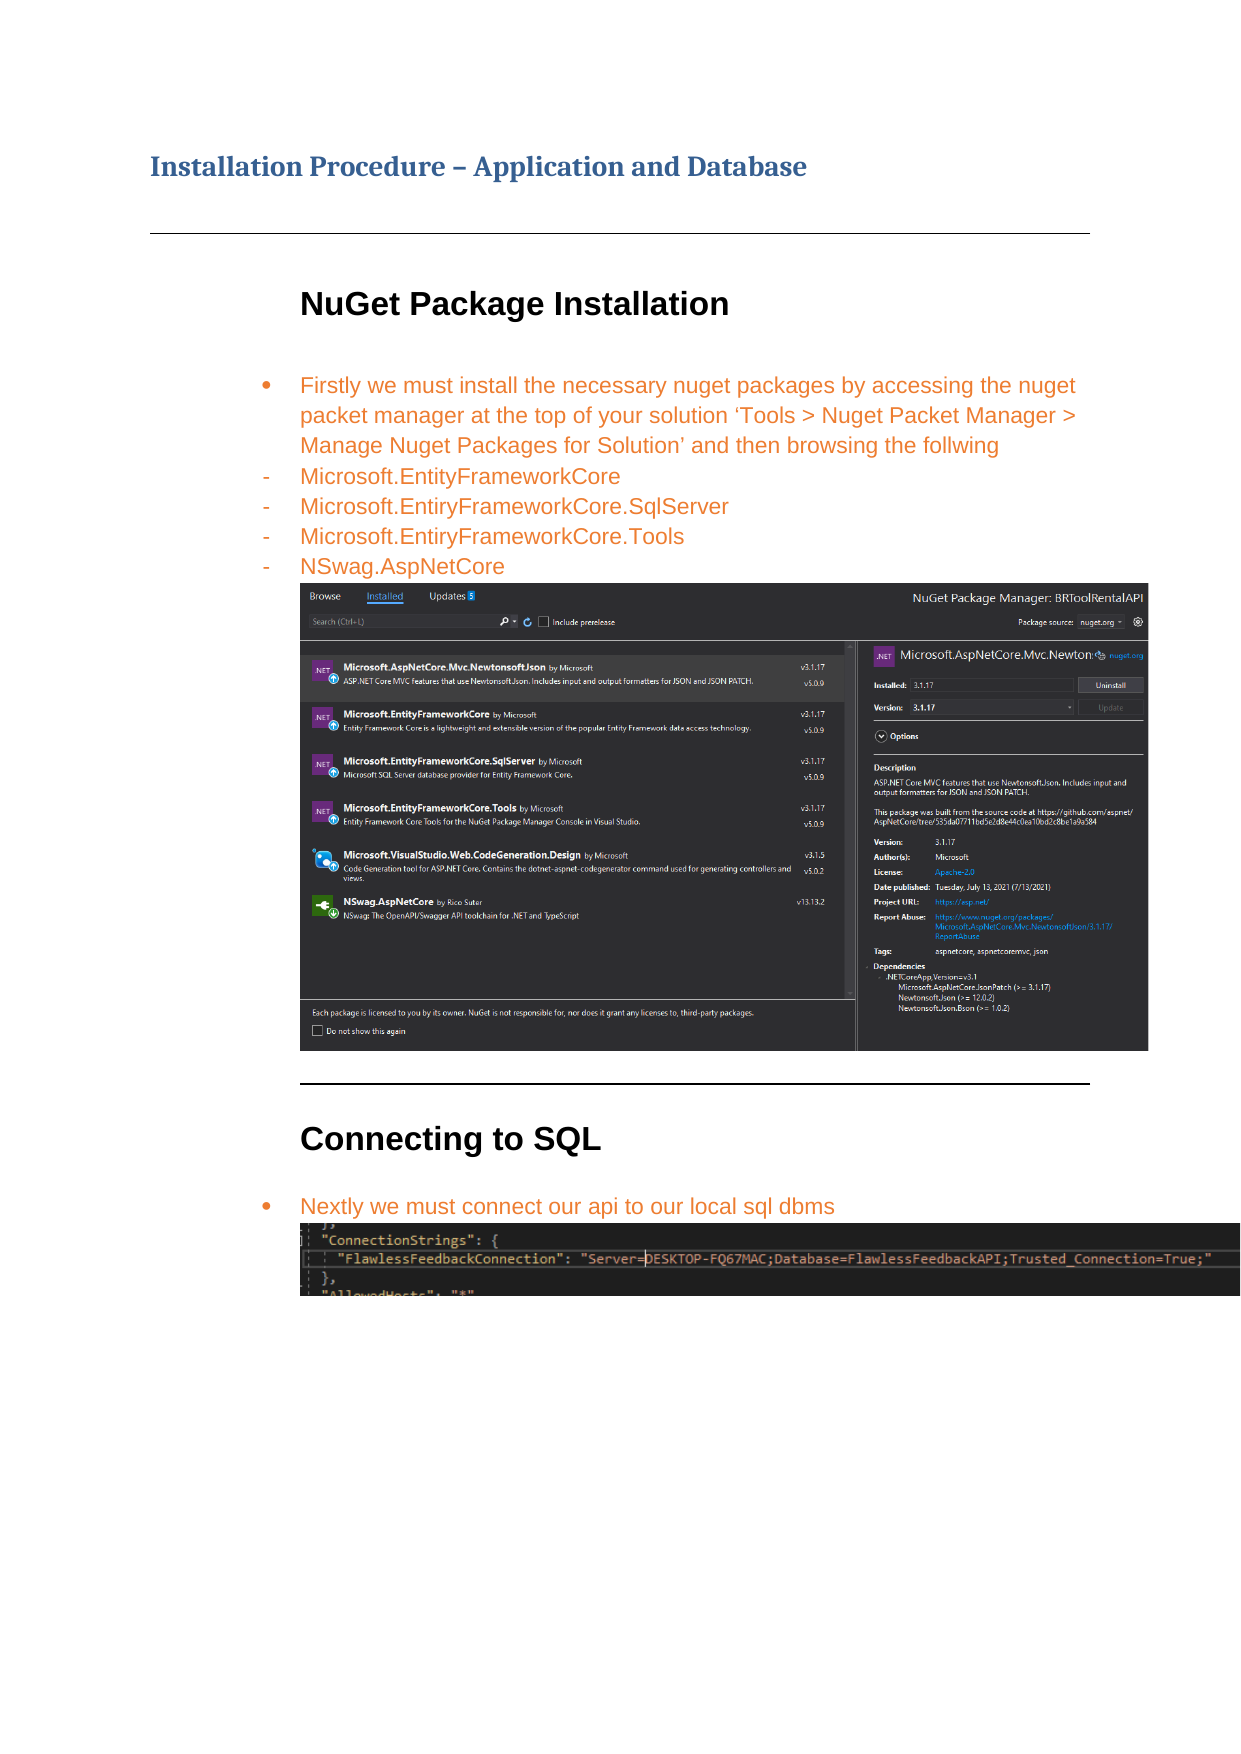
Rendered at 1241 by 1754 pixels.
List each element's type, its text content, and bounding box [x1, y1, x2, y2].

picture [300, 1223, 1241, 1296]
list Nextly we must connect our api to our local sql dbms [262, 1193, 1090, 1219]
list NSwag.AspNetCore [262, 553, 1090, 579]
list NuGet Package Installation [300, 284, 1090, 322]
subtitle Installation Procedure – Application and Database [150, 150, 1090, 183]
list Microsoft.EntiryFrameworkCore.SqlServer [262, 493, 1090, 519]
list Firstly we must install the necessary nuget packages by accessing the nuget packet manager at the top of your solution ‘Tools > Nuget Packet Manager > Manage Nuget Packages for Solution’ and then browsing the follwing [262, 372, 1090, 459]
picture [300, 583, 1149, 1051]
list Microsoft.EntiryFrameworkCore.Tools [262, 523, 1090, 549]
list Connecting to SQL [300, 1118, 1090, 1157]
list Microsoft.EntityFrameworkCore [262, 463, 1090, 489]
